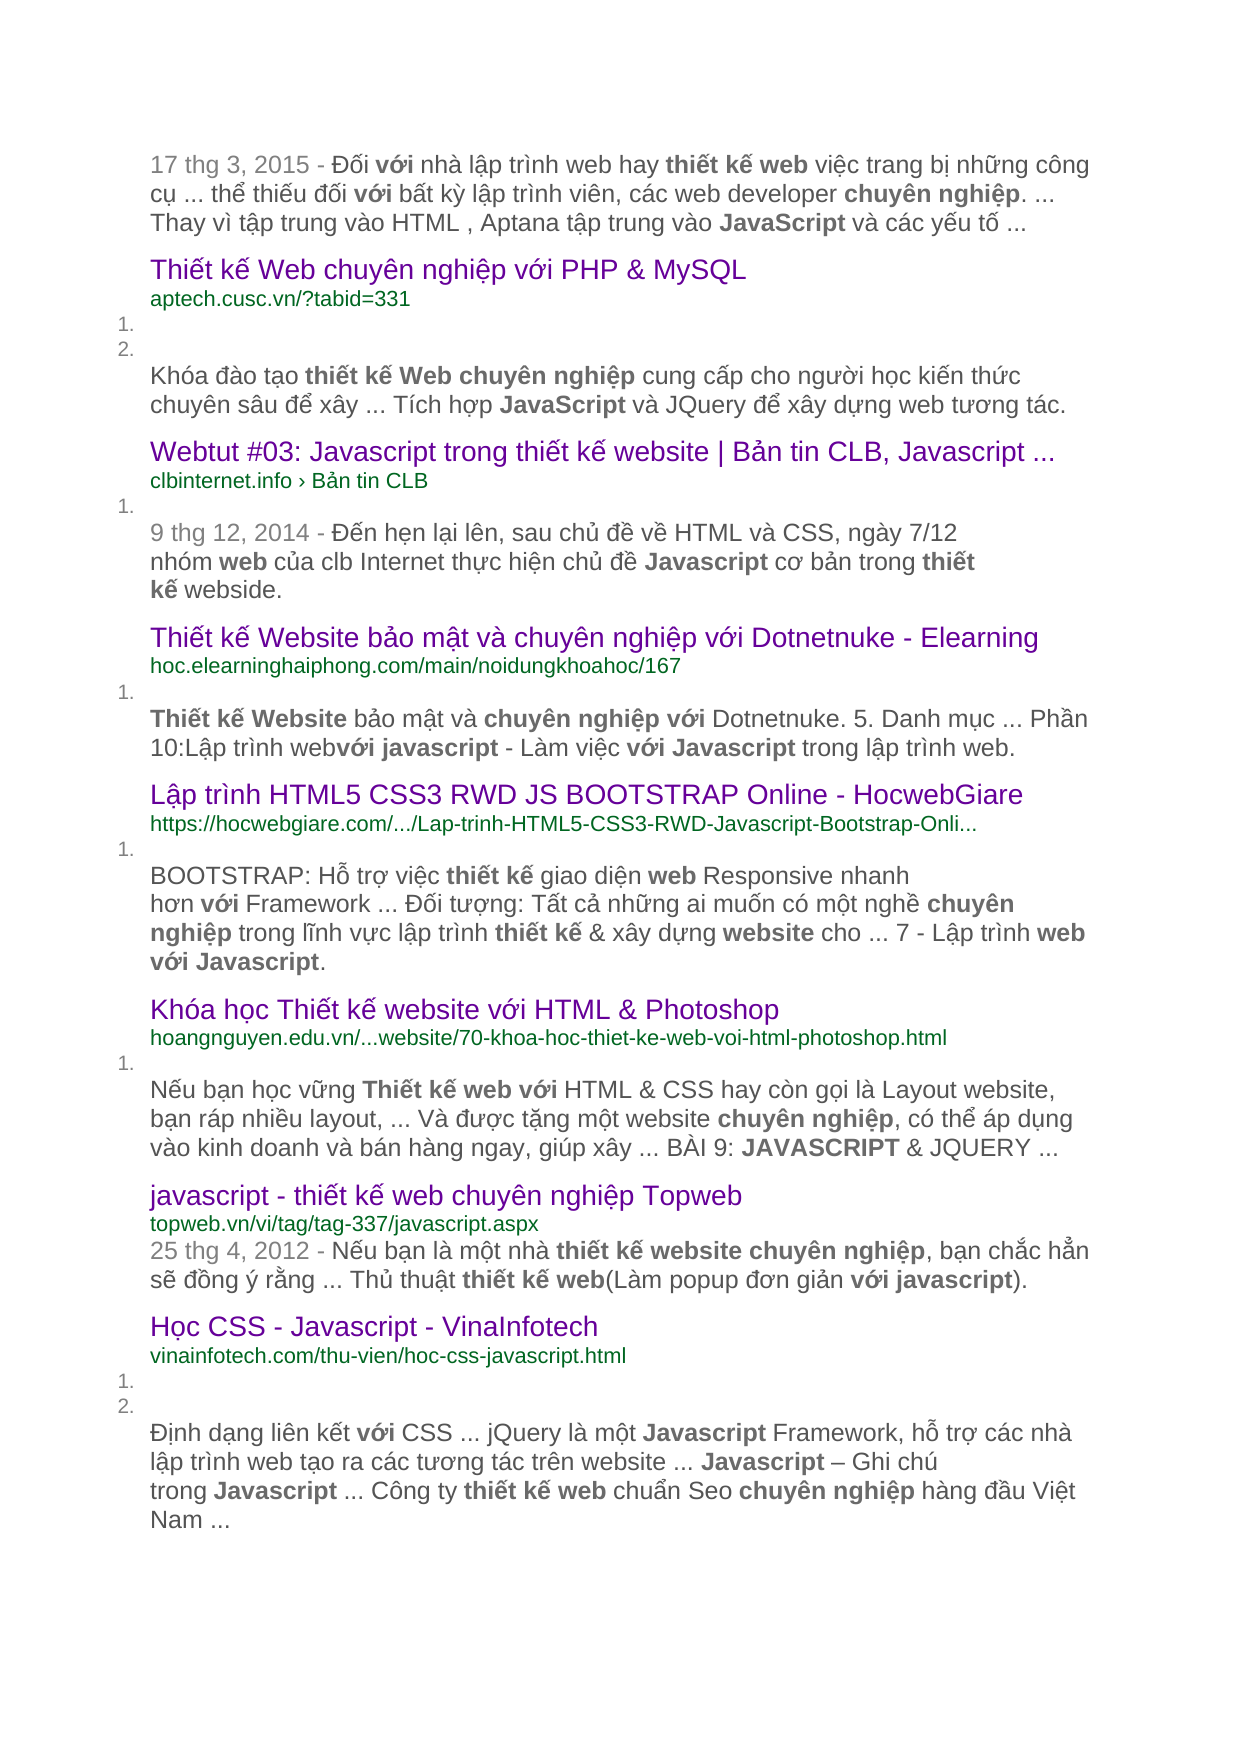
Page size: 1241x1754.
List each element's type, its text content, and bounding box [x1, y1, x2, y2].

text hoc.elearninghaiphong.com/main/noidungkhoahoc/167 [150, 653, 1090, 679]
text hoangnguyen.edu.vn/...website/70-khoa-hoc-thiet-ke-web-voi-html-photoshop.html [150, 1025, 1090, 1050]
text Webtut #03: Javascript trong thiết kế website | Bản tin CLB, Javascript ... [150, 435, 1090, 468]
text Định dạng liên kết với CSS ... jQuery là một Javascript Framework, hỗ trợ các nhà lập trình web tạo ra các tương tác trên website ... Javascript – Ghi chú trong Javascript ... Công ty thiết kế web chuẩn Seo chuyên nghiệp hàng đầu Việt Nam ... [150, 1418, 1090, 1533]
text aptech.cusc.vn/?tabid=331 [150, 286, 1090, 311]
text Học CSS - Javascript - VinaInfotech [150, 1310, 1090, 1343]
text Khóa đào tạo thiết kế Web chuyên nghiệp cung cấp cho người học kiến thức chuyên sâu để xây ... Tích hợp JavaScript và JQuery để xây dựng web tương tác. [150, 361, 1090, 418]
text https://hocwebgiare.com/.../Lap-trinh-HTML5-CSS3-RWD-Javascript-Bootstrap-Onli... [150, 810, 1090, 836]
text Thiết kế Website bảo mật và chuyên nghiệp với Dotnetnuke - Elearning [150, 621, 1090, 653]
text Nếu bạn học vững Thiết kế web với HTML & CSS hay còn gọi là Layout website, bạn ráp nhiều layout, ... Và được tặng một website chuyên nghiệp, có thể áp dụng vào kinh doanh và bán hàng ngay, giúp xây ... BÀI 9: JAVASCRIPT & JQUERY ... [150, 1075, 1090, 1162]
text Khóa học Thiết kế website với HTML & Photoshop [150, 993, 1090, 1025]
text javascript - thiết kế web chuyên nghiệp Topweb [150, 1178, 1090, 1211]
text topweb.vn/vi/tag/tag-337/javascript.aspx [150, 1211, 1090, 1236]
text 17 thg 3, 2015 - Đối với nhà lập trình web hay thiết kế web việc trang bị những công cụ ... thể thiếu đối với bất kỳ lập trình viên, các web developer chuyên nghiệp. ... Thay vì tập trung vào HTML , Aptana tập trung vào JavaScript và các yếu tố ... [150, 150, 1090, 237]
text Thiết kế Web chuyên nghiệp với PHP & MySQL [150, 253, 1090, 286]
text vinainfotech.com/thu-vien/hoc-css-javascript.html [150, 1343, 1090, 1368]
text 25 thg 4, 2012 - Nếu bạn là một nhà thiết kế website chuyên nghiệp, bạn chắc hẳn sẽ đồng ý rằng ... Thủ thuật thiết kế web(Làm popup đơn giản với javascript). [150, 1236, 1090, 1294]
text BOOTSTRAP: Hỗ trợ việc thiết kế giao diện web Responsive nhanh hơn với Framework ... Đối tượng: Tất cả những ai muốn có một nghề chuyên nghiệp trong lĩnh vực lập trình thiết kế & xây dựng website cho ... 7 - Lập trình web với Javascript. [150, 861, 1090, 976]
text Lập trình HTML5 CSS3 RWD JS BOOTSTRAP Online - HocwebGiare [150, 778, 1090, 810]
text 9 thg 12, 2014 - Đến hẹn lại lên, sau chủ đề về HTML và CSS, ngày 7/12 nhóm web của clb Internet thực hiện chủ đề Javascript cơ bản trong thiết kế webside. [150, 518, 1090, 604]
text Thiết kế Website bảo mật và chuyên nghiệp với Dotnetnuke. 5. Danh mục ... Phần 10:Lập trình webvới javascript - Làm việc với Javascript trong lập trình web. [150, 704, 1090, 761]
text clbinternet.info › Bản tin CLB [150, 468, 1090, 493]
